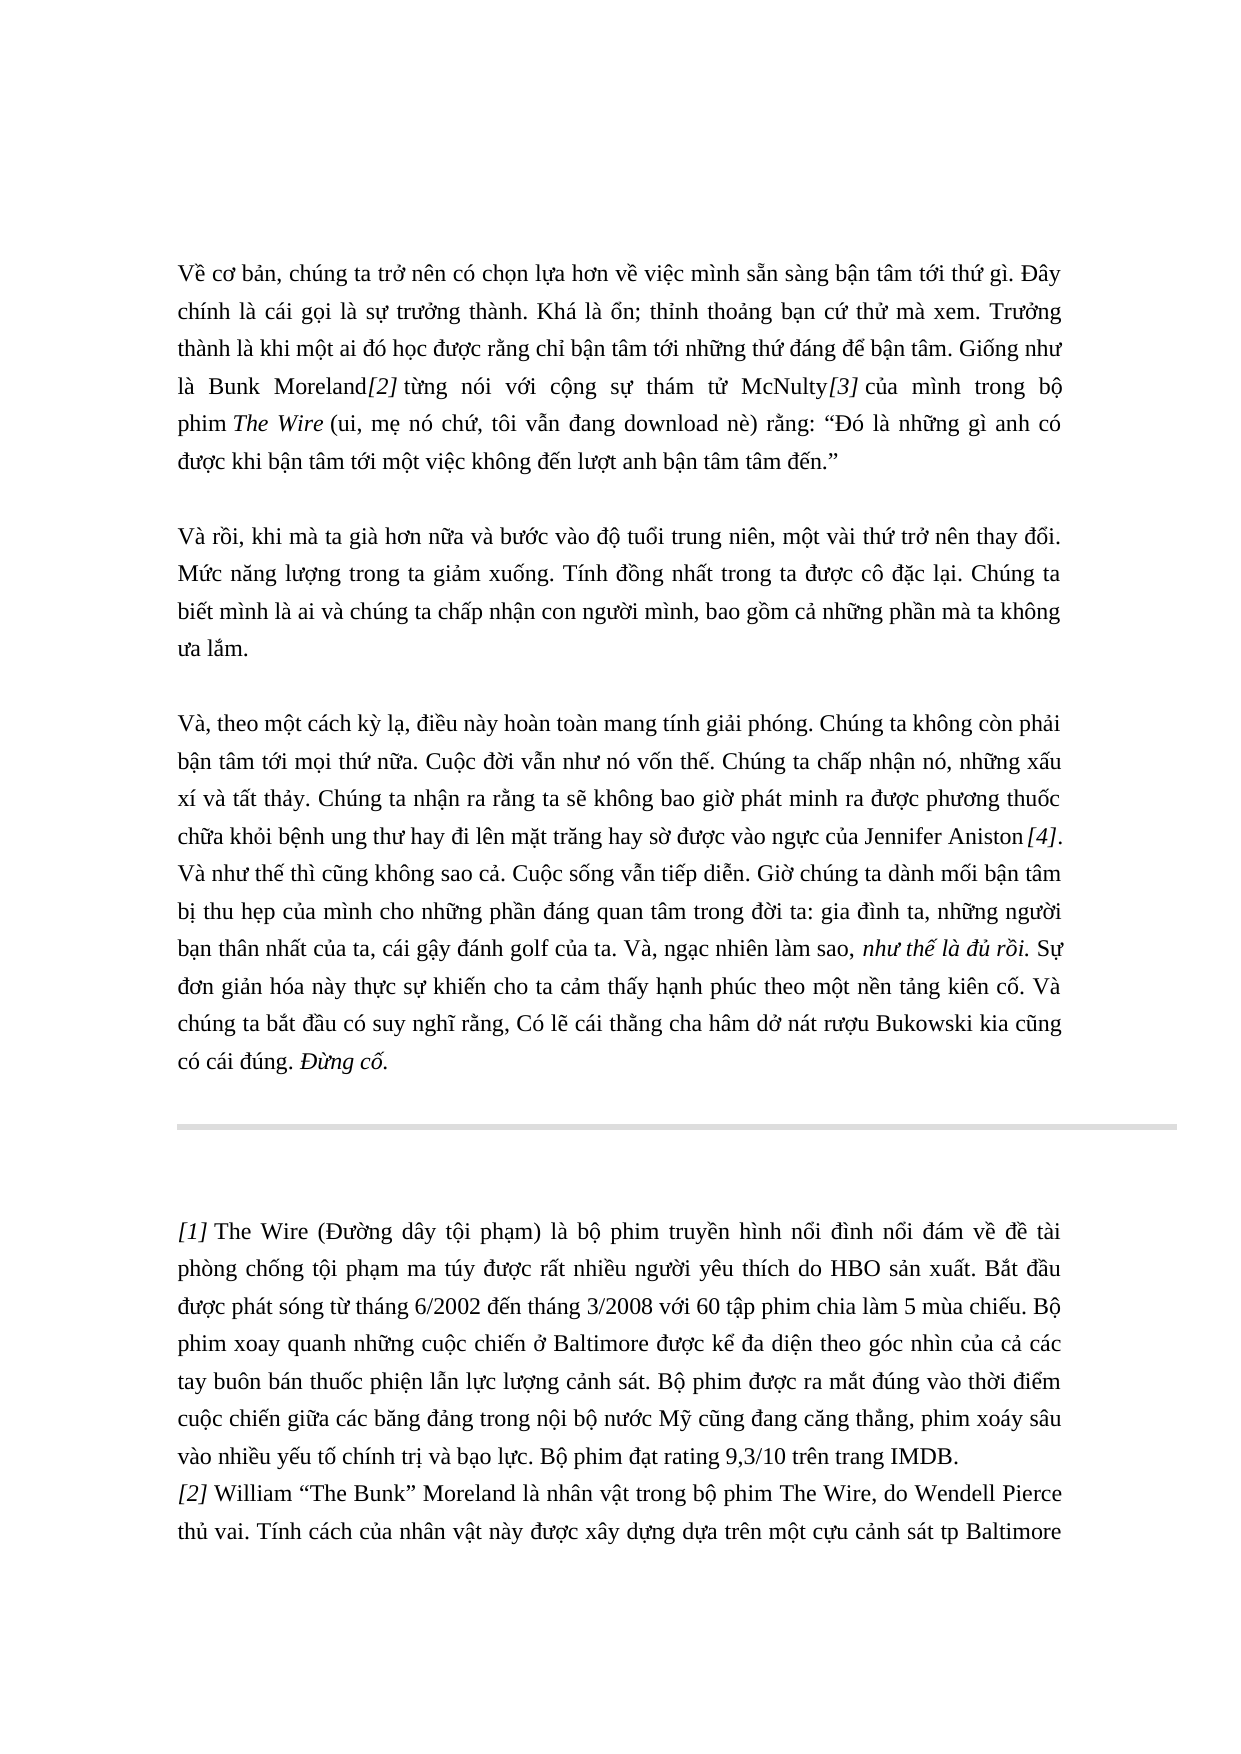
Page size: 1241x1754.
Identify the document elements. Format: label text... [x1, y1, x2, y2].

text Và rồi, khi mà ta già hơn nữa và bước vào độ tuổi trung niên, một vài thứ trở nên thay đổi. Mức năng lượng trong ta giảm xuống. Tính đồng nhất trong ta được cô đặc lại. Chúng ta biết mình là ai và chúng ta chấp nhận con người mình, bao gồm cả những phần mà ta không ưa lắm. [177, 517, 1063, 667]
text Về cơ bản, chúng ta trở nên có chọn lựa hơn về việc mình sẵn sàng bận tâm tới thứ gì. Đây chính là cái gọi là sự trưởng thành. Khá là ổn; thỉnh thoảng bạn cứ thử mà xem. Trưởng thành là khi một ai đó học được rằng chỉ bận tâm tới những thứ đáng để bận tâm. Giống như là Bunk Moreland[2] từng nói với cộng sự thám tử McNulty[3] của mình trong bộ phim The Wire (ui, mẹ nó chứ, tôi vẫn đang download nè) rằng: “Đó là những gì anh có được khi bận tâm tới một việc không đến lượt anh bận tâm tâm đến.” [177, 254, 1063, 479]
text [1] The Wire (Đường dây tội phạm) là bộ phim truyền hình nổi đình nổi đám về đề tài phòng chống tội phạm ma túy được rất nhiều người yêu thích do HBO sản xuất. Bắt đầu được phát sóng từ tháng 6/2002 đến tháng 3/2008 với 60 tập phim chia làm 5 mùa chiếu. Bộ phim xoay quanh những cuộc chiến ở Baltimore được kể đa diện theo góc nhìn của cả các tay buôn bán thuốc phiện lẫn lực lượng cảnh sát. Bộ phim được ra mắt đúng vào thời điểm cuộc chiến giữa các băng đảng trong nội bộ nước Mỹ cũng đang căng thẳng, phim xoáy sâu vào nhiều yếu tố chính trị và bạo lực. Bộ phim đạt rating 9,3/10 trên trang IMDB. [177, 1212, 1063, 1474]
text Và, theo một cách kỳ lạ, điều này hoàn toàn mang tính giải phóng. Chúng ta không còn phải bận tâm tới mọi thứ nữa. Cuộc đời vẫn như nó vốn thế. Chúng ta chấp nhận nó, những xấu xí và tất thảy. Chúng ta nhận ra rằng ta sẽ không bao giờ phát minh ra được phương thuốc chữa khỏi bệnh ung thư hay đi lên mặt trăng hay sờ được vào ngực của Jennifer Aniston[4]. Và như thế thì cũng không sao cả. Cuộc sống vẫn tiếp diễn. Giờ chúng ta dành mối bận tâm bị thu hẹp của mình cho những phần đáng quan tâm trong đời ta: gia đình ta, những người bạn thân nhất của ta, cái gậy đánh golf của ta. Và, ngạc nhiên làm sao, như thế là đủ rồi. Sự đơn giản hóa này thực sự khiến cho ta cảm thấy hạnh phúc theo một nền tảng kiên cố. Và chúng ta bắt đầu có suy nghĩ rằng, Có lẽ cái thằng cha hâm dở nát rượu Bukowski kia cũng có cái đúng. Đừng cố. [177, 704, 1063, 1079]
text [177, 1474, 1063, 1549]
